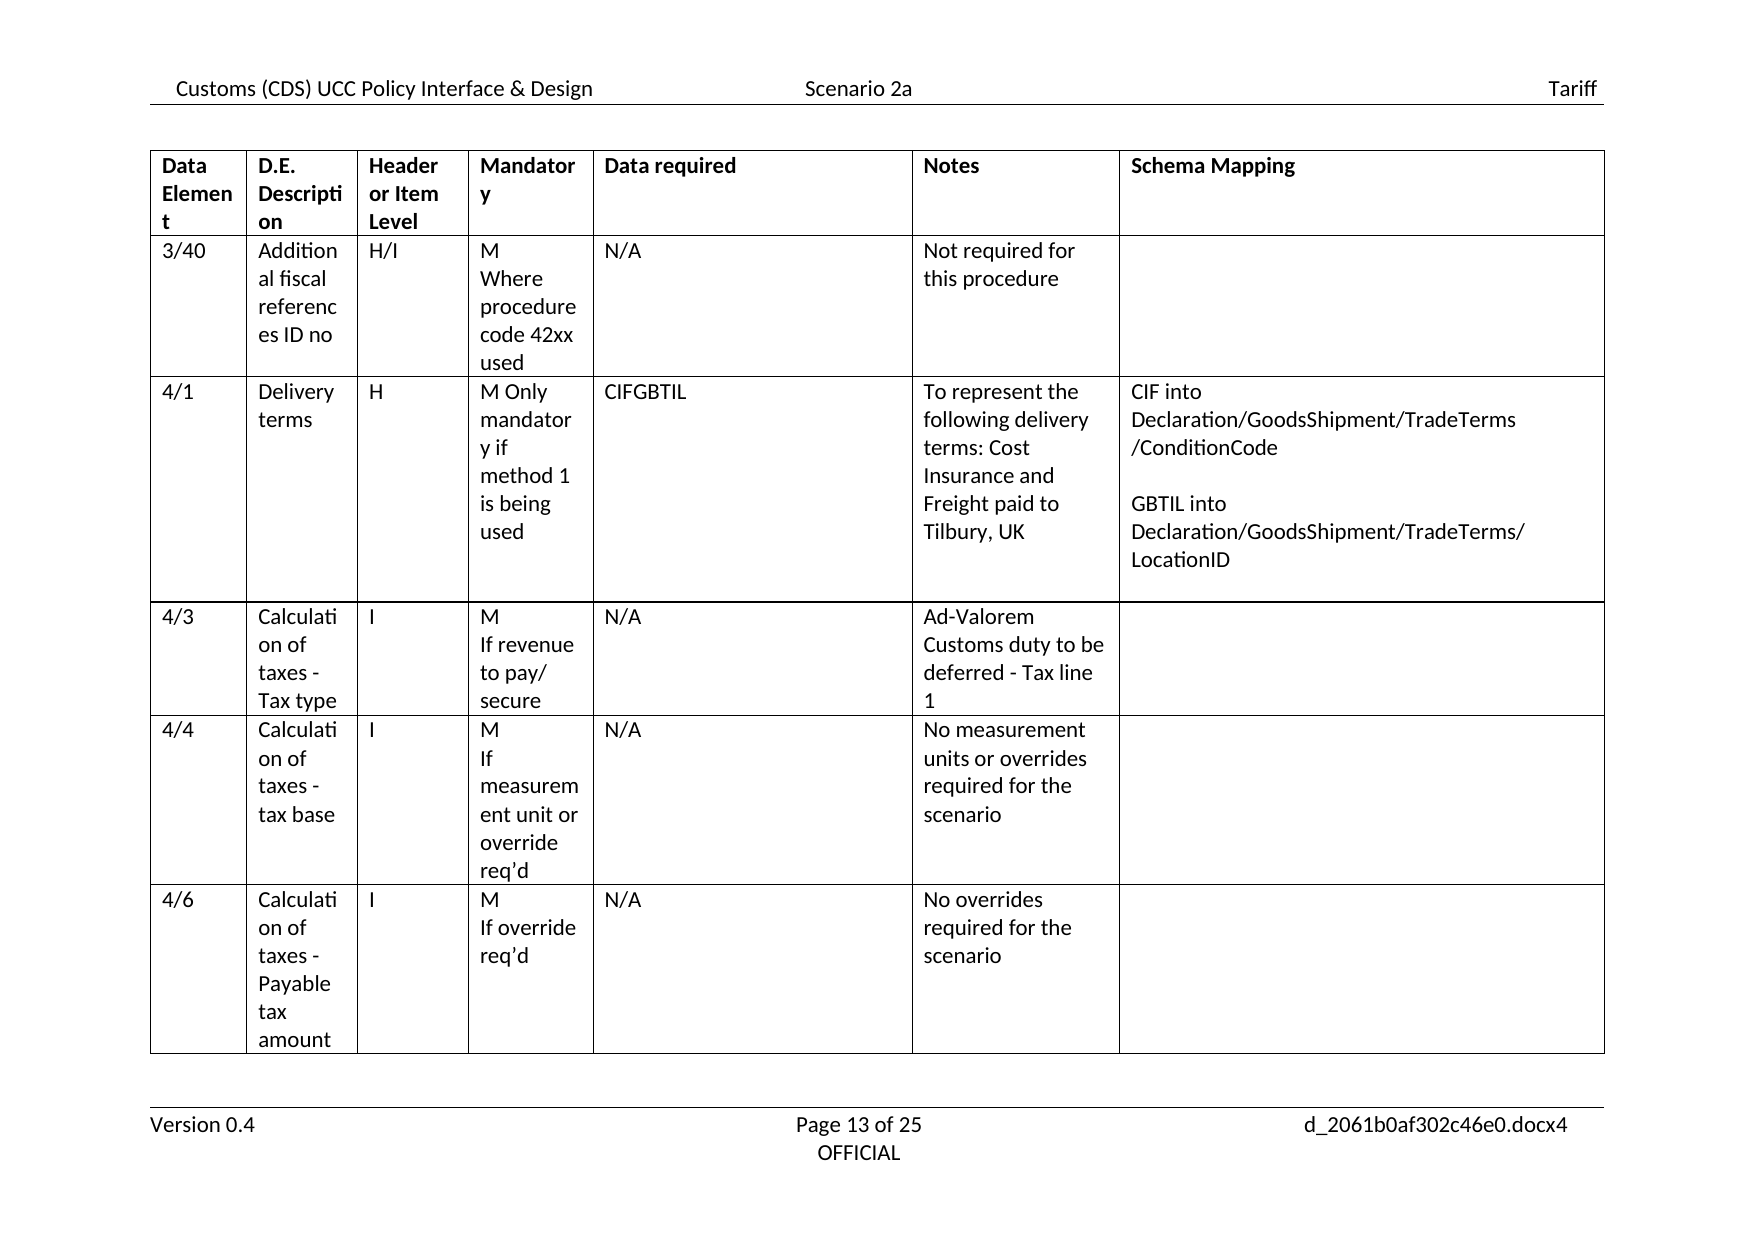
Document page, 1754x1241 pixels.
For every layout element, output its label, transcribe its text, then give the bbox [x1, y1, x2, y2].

table_cell M If revenue to pay/ secure [469, 603, 593, 714]
table_cell 4/1 [151, 377, 246, 601]
table_cell To represent the following delivery terms: Cost Insurance and Freight paid to Tilbury, UK [913, 377, 1119, 601]
table_header Schema Mapping [1120, 151, 1604, 235]
table_cell H/I [358, 236, 468, 376]
table_header Header or Item Level [358, 151, 468, 235]
table_cell CIFGBTIL [594, 377, 912, 601]
table_cell N/A [594, 603, 912, 714]
table_header Data Element [151, 151, 246, 235]
table_cell N/A [594, 716, 912, 884]
table_cell Calculation of taxes - tax base [247, 716, 357, 884]
table_cell No measurement units or overrides required for the scenario [913, 716, 1119, 884]
table_cell M Where procedure code 42xx used [469, 236, 593, 376]
table_cell I [358, 885, 468, 1053]
table_cell [1120, 716, 1604, 884]
table_header Mandatory [469, 151, 593, 235]
table_cell [1120, 236, 1604, 376]
table_cell M If measurement unit or override req’d [469, 716, 593, 884]
table_header Notes [913, 151, 1119, 235]
table_cell M Only mandatory if method 1 is being used [469, 377, 593, 601]
table_header Data required [594, 151, 912, 235]
table_cell Additional fiscal references ID no [247, 236, 357, 376]
table_cell 4/6 [151, 885, 246, 1053]
table_cell 4/4 [151, 716, 246, 884]
table_cell I [358, 716, 468, 884]
table_cell H [358, 377, 468, 601]
table_cell 4/3 [151, 603, 246, 714]
table_cell M If override req’d [469, 885, 593, 1053]
table_cell Calculation of taxes - Payable tax amount [247, 885, 357, 1053]
table_cell [1120, 603, 1604, 714]
table_cell No overrides required for the scenario [913, 885, 1119, 1053]
table_cell Ad-Valorem Customs duty to be deferred - Tax line 1 [913, 603, 1119, 714]
table_cell N/A [594, 885, 912, 1053]
table_cell 3/40 [151, 236, 246, 376]
table_cell N/A [594, 236, 912, 376]
table_cell Not required for this procedure [913, 236, 1119, 376]
table_cell I [358, 603, 468, 714]
table_cell Calculation of taxes - Tax type [247, 603, 357, 714]
table_cell CIF into Declaration/GoodsShipment/TradeTerms /ConditionCode GBTIL into Declaration/GoodsShipment/TradeTerms/LocationID [1120, 377, 1604, 601]
table_cell Delivery terms [247, 377, 357, 601]
table_header D.E. Description [247, 151, 357, 235]
table_cell [1120, 885, 1604, 1053]
